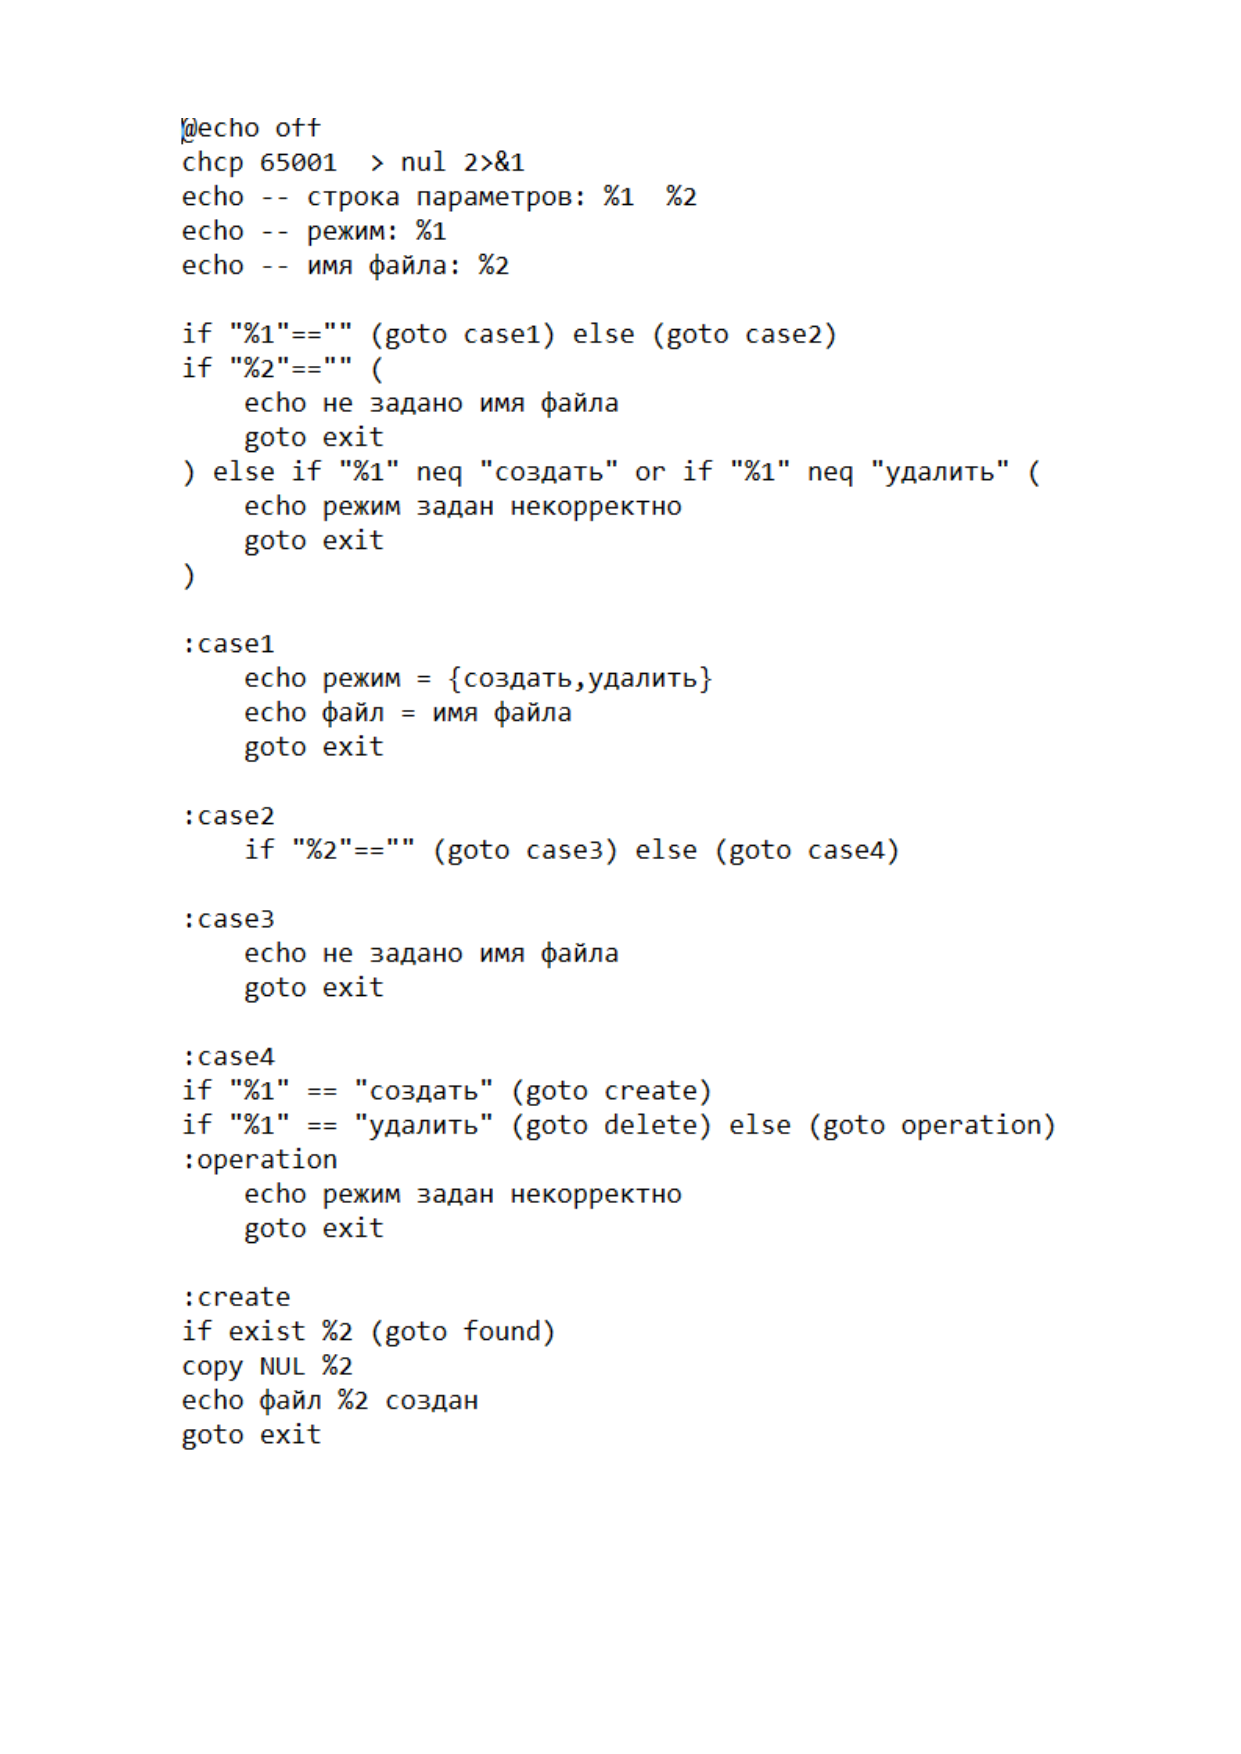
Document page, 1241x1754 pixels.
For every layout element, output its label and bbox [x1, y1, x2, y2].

picture [177, 118, 1122, 1464]
